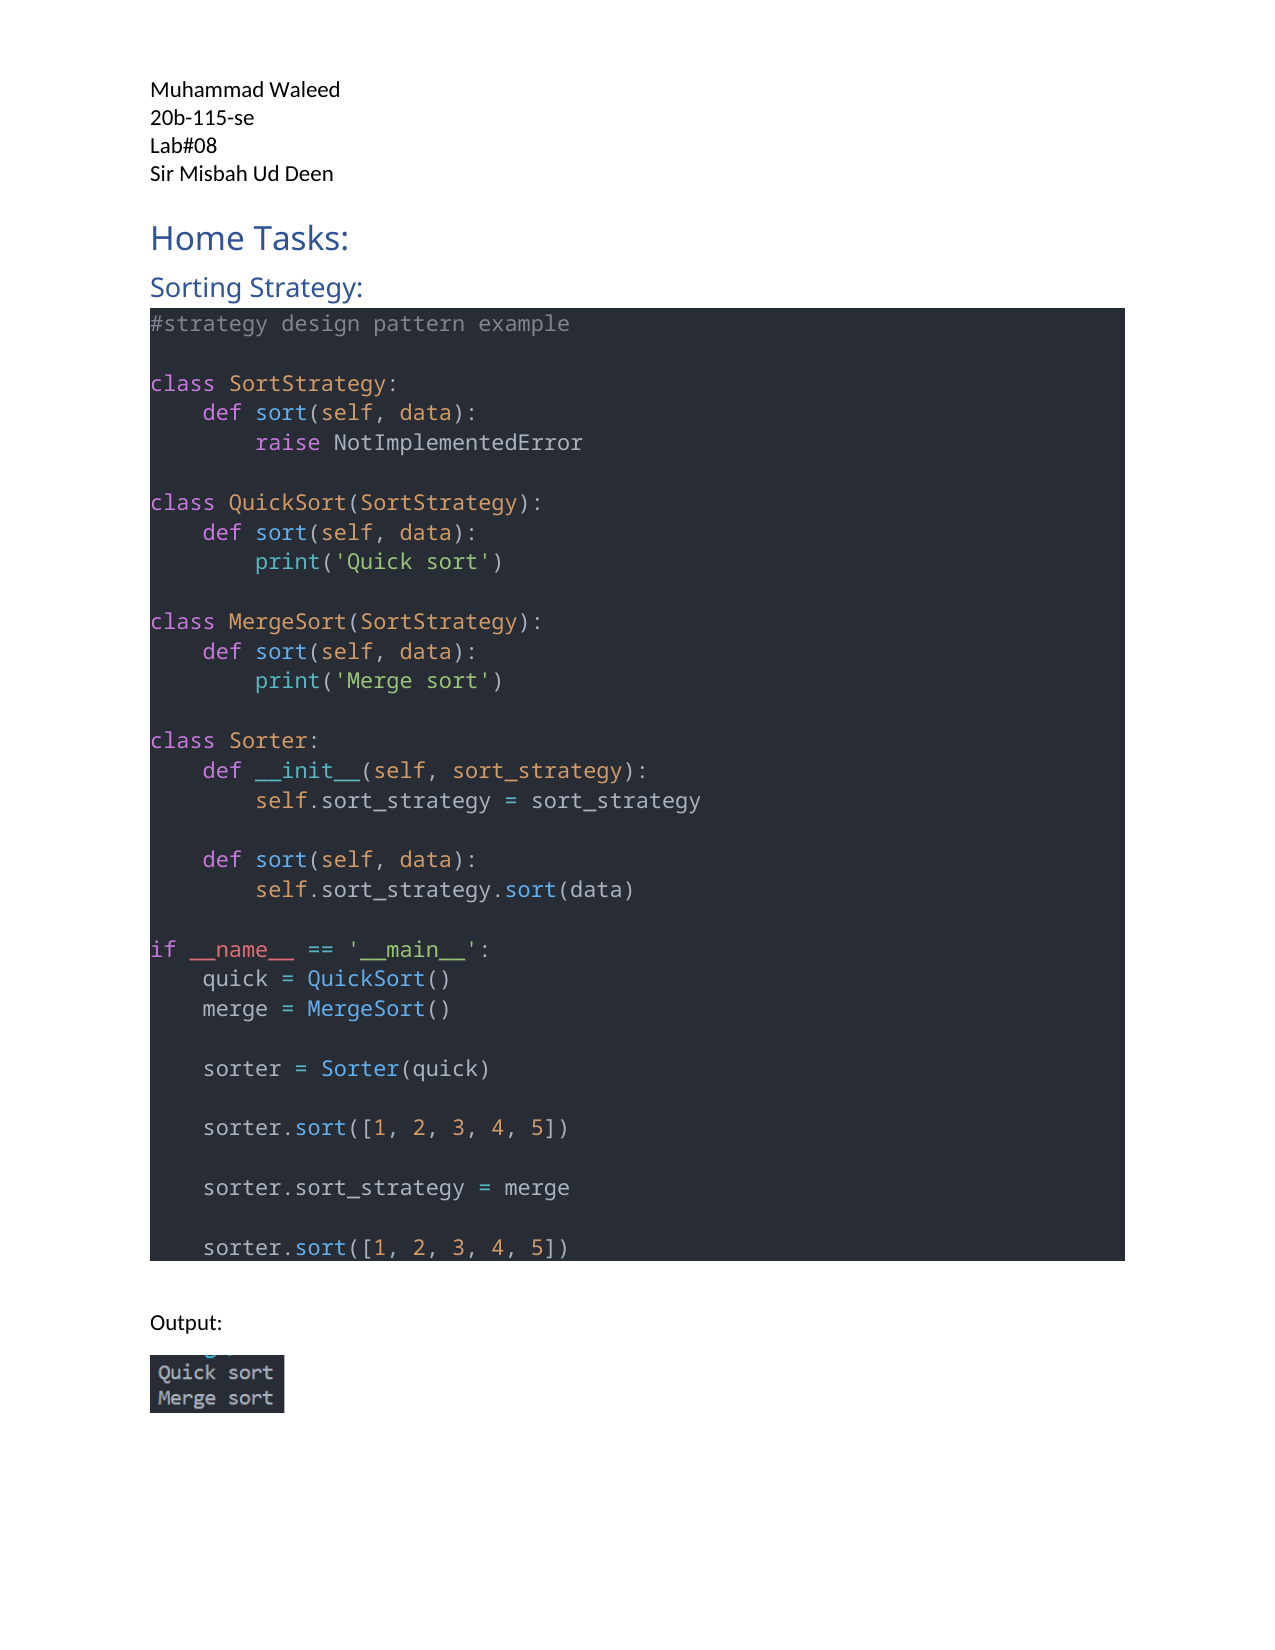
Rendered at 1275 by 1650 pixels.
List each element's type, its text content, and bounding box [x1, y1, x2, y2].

subtitle Sorting Strategy: [150, 268, 1125, 305]
text def sort(self, data): [150, 844, 1125, 874]
subtitle Home Tasks: [150, 215, 1125, 261]
picture [150, 1355, 285, 1413]
text class QuickSort(SortStrategy): [150, 487, 1125, 517]
text print('Quick sort') [150, 546, 1125, 576]
text self.sort_strategy = sort_strategy [150, 785, 1125, 814]
text def sort(self, data): [150, 397, 1125, 427]
text self.sort_strategy.sort(data) [150, 874, 1125, 904]
text if __name__ == '__main__': [150, 934, 1125, 963]
text raise NotImplementedError [150, 427, 1125, 457]
text class SortStrategy: [150, 368, 1125, 397]
text sorter.sort([1, 2, 3, 4, 5]) [150, 1112, 1125, 1142]
text merge = MergeSort() [150, 993, 1125, 1023]
text sorter.sort([1, 2, 3, 4, 5]) [150, 1232, 1125, 1261]
text def sort(self, data): [150, 636, 1125, 666]
text print('Merge sort') [150, 666, 1125, 695]
text sorter.sort_strategy = merge [150, 1172, 1125, 1202]
text class Sorter: [150, 725, 1125, 755]
text sorter = Sorter(quick) [150, 1053, 1125, 1083]
text quick = QuickSort() [150, 963, 1125, 993]
text Output: [150, 1308, 1125, 1336]
text class MergeSort(SortStrategy): [150, 606, 1125, 636]
text def __init__(self, sort_strategy): [150, 755, 1125, 785]
text #strategy design pattern example [150, 308, 1125, 338]
text def sort(self, data): [150, 517, 1125, 546]
